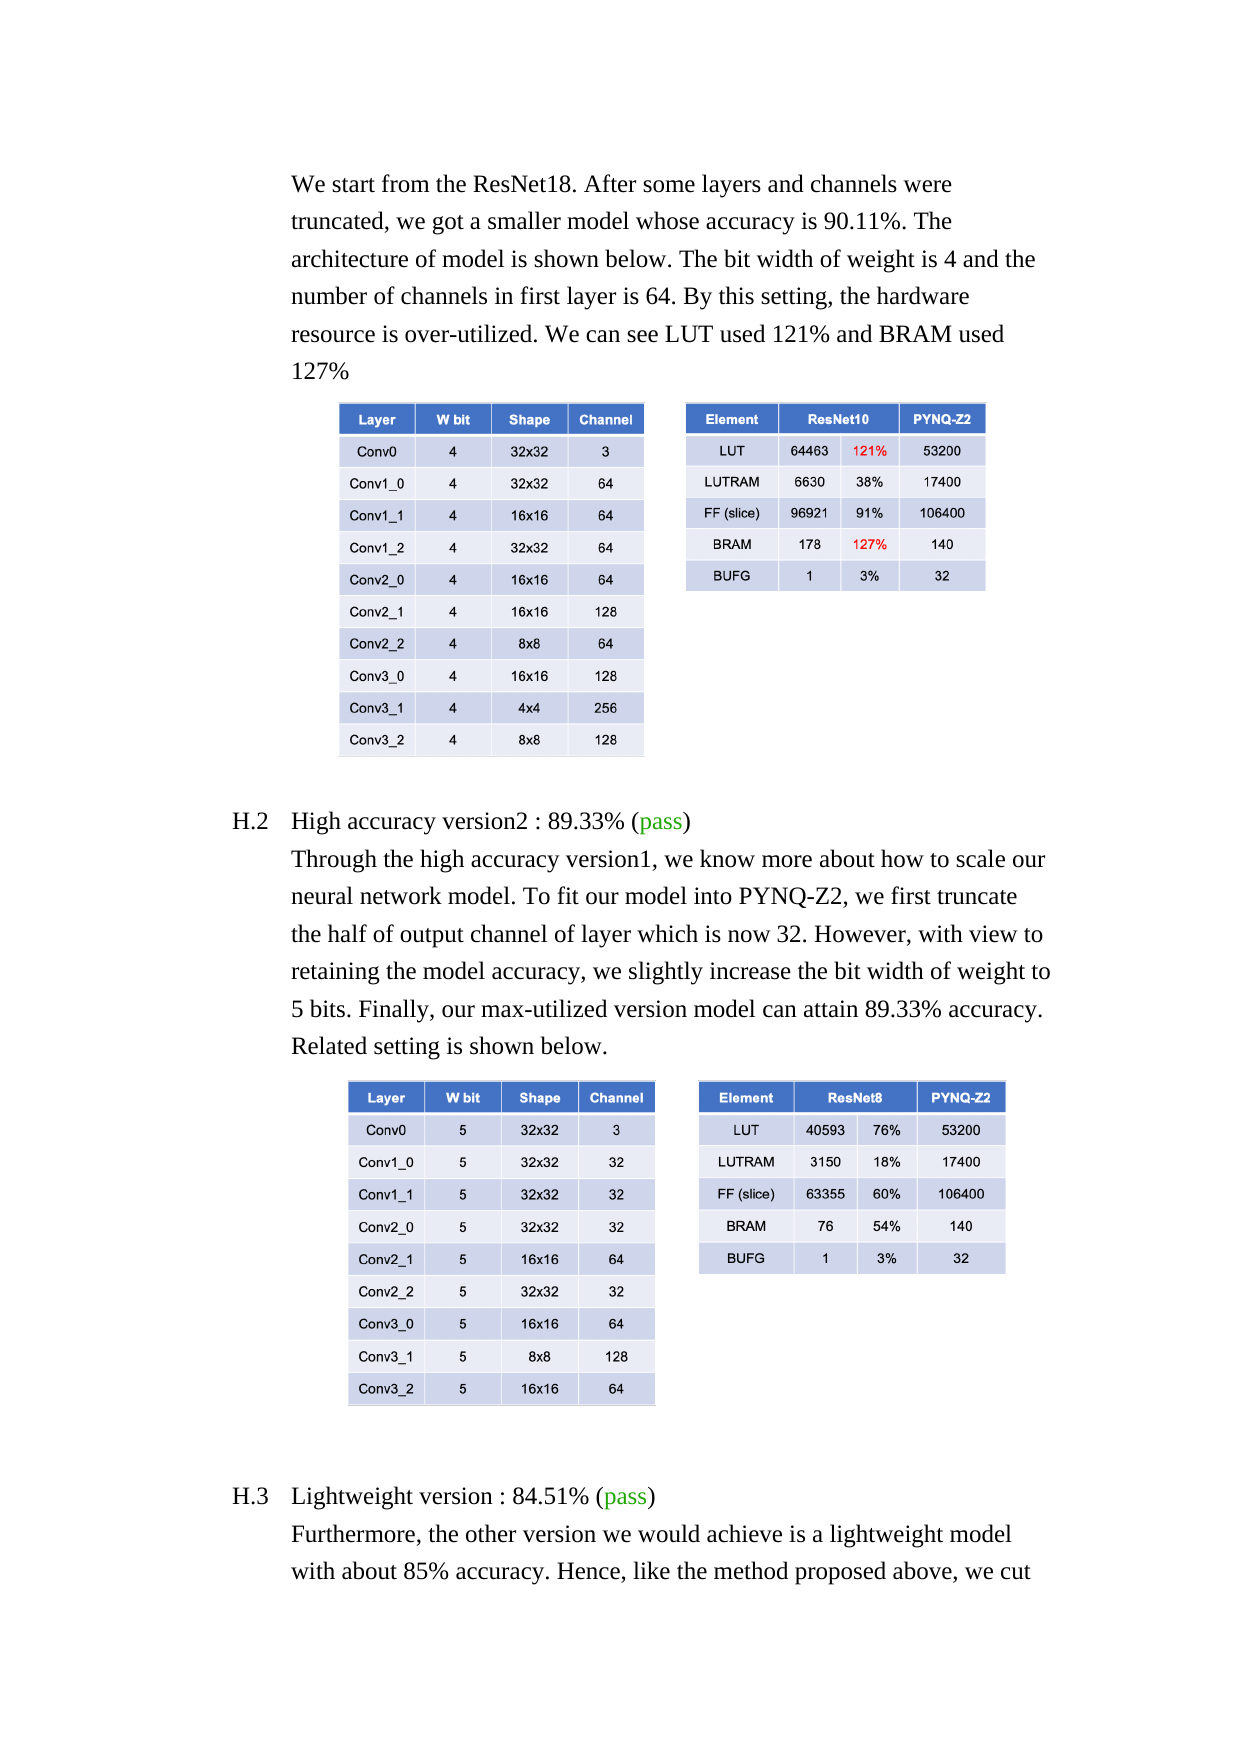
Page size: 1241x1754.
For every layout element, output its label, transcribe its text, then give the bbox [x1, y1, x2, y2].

list We start from the ResNet18. After some layers and channels were truncated, we got a smaller model whose accuracy is 90.11%. The architecture of model is shown below. The bit width of weight is 4 and the number of channels in first layer is 64. By this setting, the hardware resource is over-utilized. We can see LUT used 121% and BRAM used 127% [291, 164, 1053, 389]
picture [338, 402, 646, 757]
picture [685, 402, 988, 593]
picture [697, 1080, 1008, 1276]
list Lightweight version : 84.51% (pass) [232, 1477, 1053, 1514]
list High accuracy version2 : 89.33% (pass) [232, 802, 1053, 839]
list Through the high accuracy version1, we know more about how to scale our neural network model. To fit our model into PYNQ-Z2, we first truncate the half of output channel of layer which is now 32. However, with view to retaining the model accuracy, we slightly increase the bit width of weight to 5 bits. Finally, our max-utilized version model can attain 89.33% accuracy. Related setting is shown below. [291, 839, 1053, 1064]
picture [347, 1080, 657, 1406]
